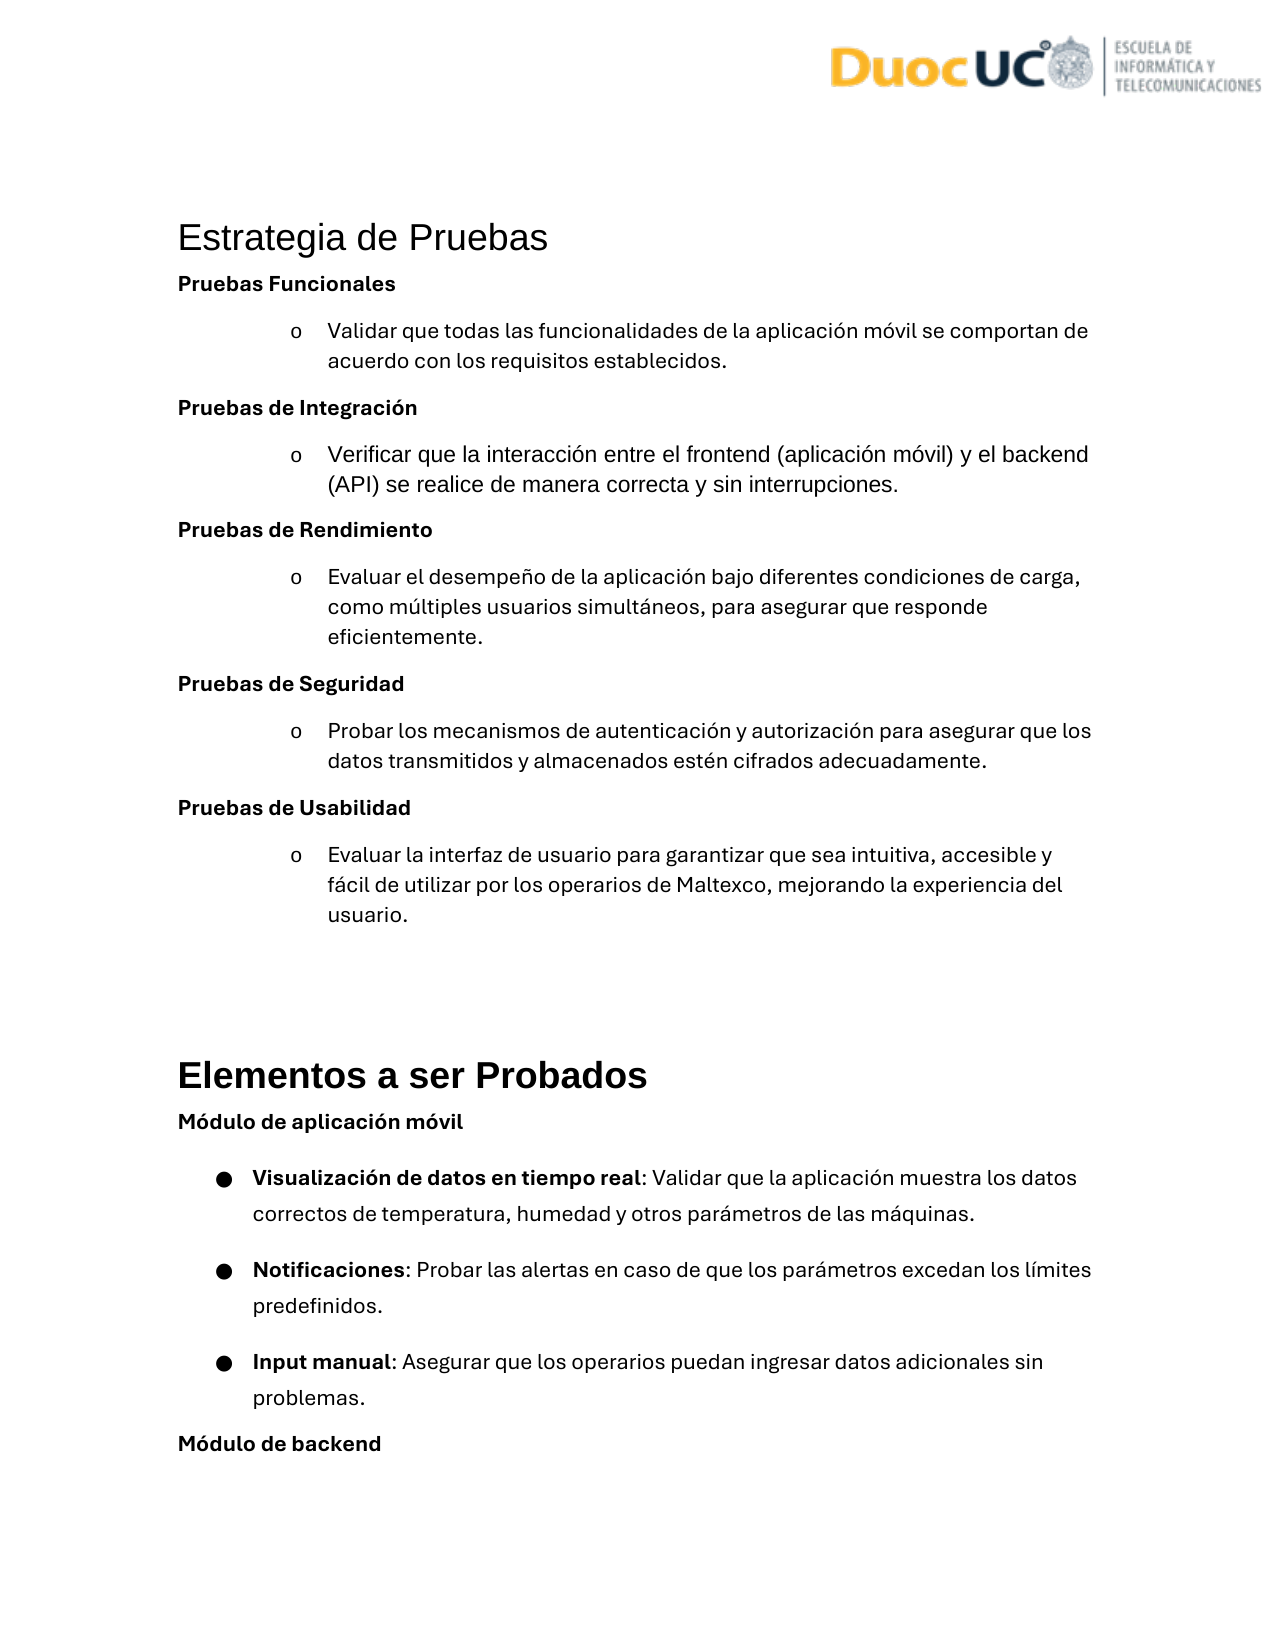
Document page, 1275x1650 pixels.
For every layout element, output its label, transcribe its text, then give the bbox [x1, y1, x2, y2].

text Pruebas de Integración [177, 394, 1098, 422]
text Módulo de aplicación móvil [177, 1108, 1098, 1136]
list Evaluar el desempeño de la aplicación bajo diferentes condiciones de carga, como múltiples usuarios simultáneos, para asegurar que responde eficientemente. [290, 563, 1098, 651]
text Pruebas Funcionales [177, 270, 1098, 298]
picture [830, 15, 1262, 112]
text Pruebas de Rendimiento [177, 516, 1098, 544]
list Evaluar la interfaz de usuario para garantizar que sea intuitiva, accesible y fácil de utilizar por los operarios de Maltexco, mejorando la experiencia del usuario. [290, 841, 1098, 929]
text Pruebas de Seguridad [177, 670, 1098, 698]
list Verificar que la interacción entre el frontend (aplicación móvil) y el backend (API) se realice de manera correcta y sin interrupciones. [290, 441, 1098, 497]
text Módulo de backend [177, 1430, 1098, 1458]
text Pruebas de Usabilidad [177, 794, 1098, 822]
list Validar que todas las funcionalidades de la aplicación móvil se comportan de acuerdo con los requisitos establecidos. [290, 317, 1098, 375]
subtitle Elementos a ser Probados [177, 1053, 1098, 1096]
list Visualización de datos en tiempo real: Validar que la aplicación muestra los datos correctos de temperatura, humedad y otros parámetros de las máquinas. [215, 1155, 1098, 1228]
list Notificaciones: Probar las alertas en caso de que los parámetros excedan los límites predefinidos. [215, 1247, 1098, 1319]
subtitle Estrategia de Pruebas [177, 215, 1098, 258]
list Input manual: Asegurar que los operarios puedan ingresar datos adicionales sin problemas. [215, 1338, 1098, 1411]
list Probar los mecanismos de autenticación y autorización para asegurar que los datos transmitidos y almacenados estén cifrados adecuadamente. [290, 717, 1098, 775]
